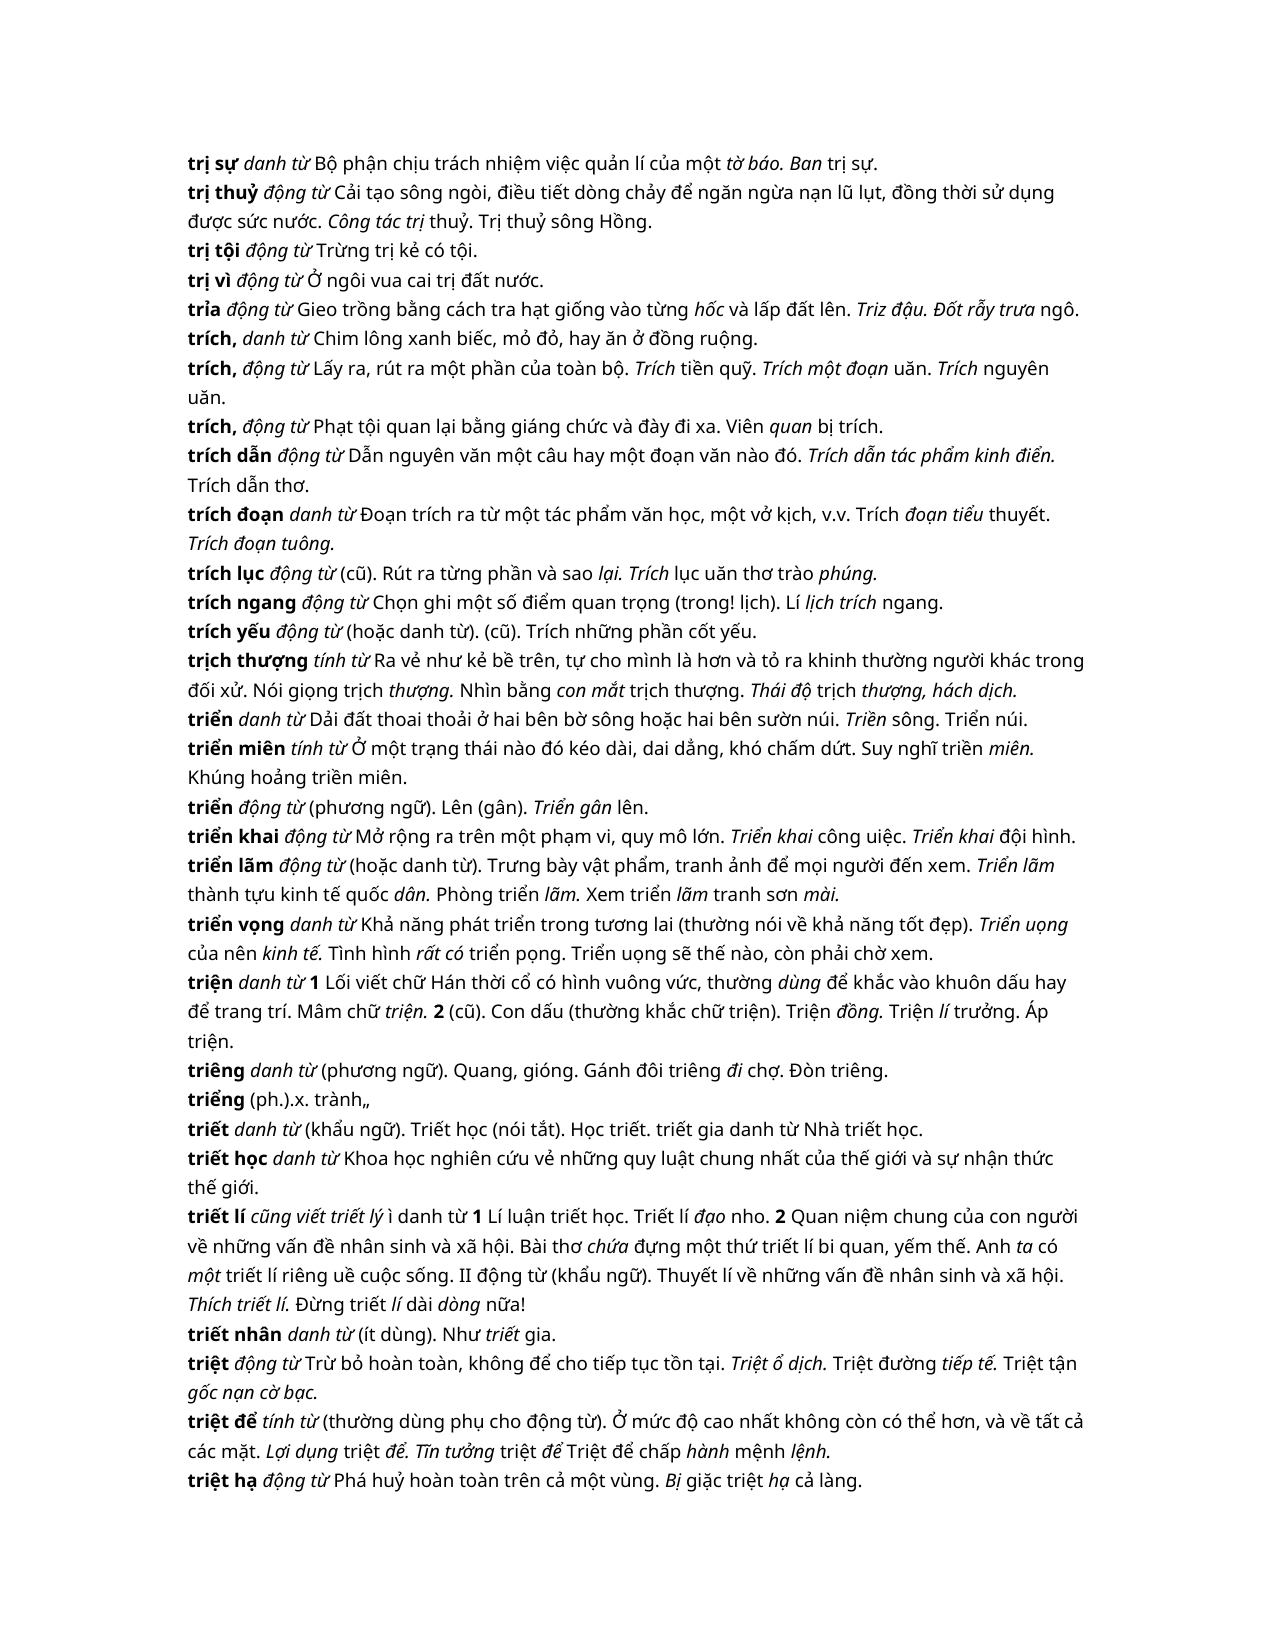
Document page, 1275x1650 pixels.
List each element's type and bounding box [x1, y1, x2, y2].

text [187, 150, 1087, 1493]
